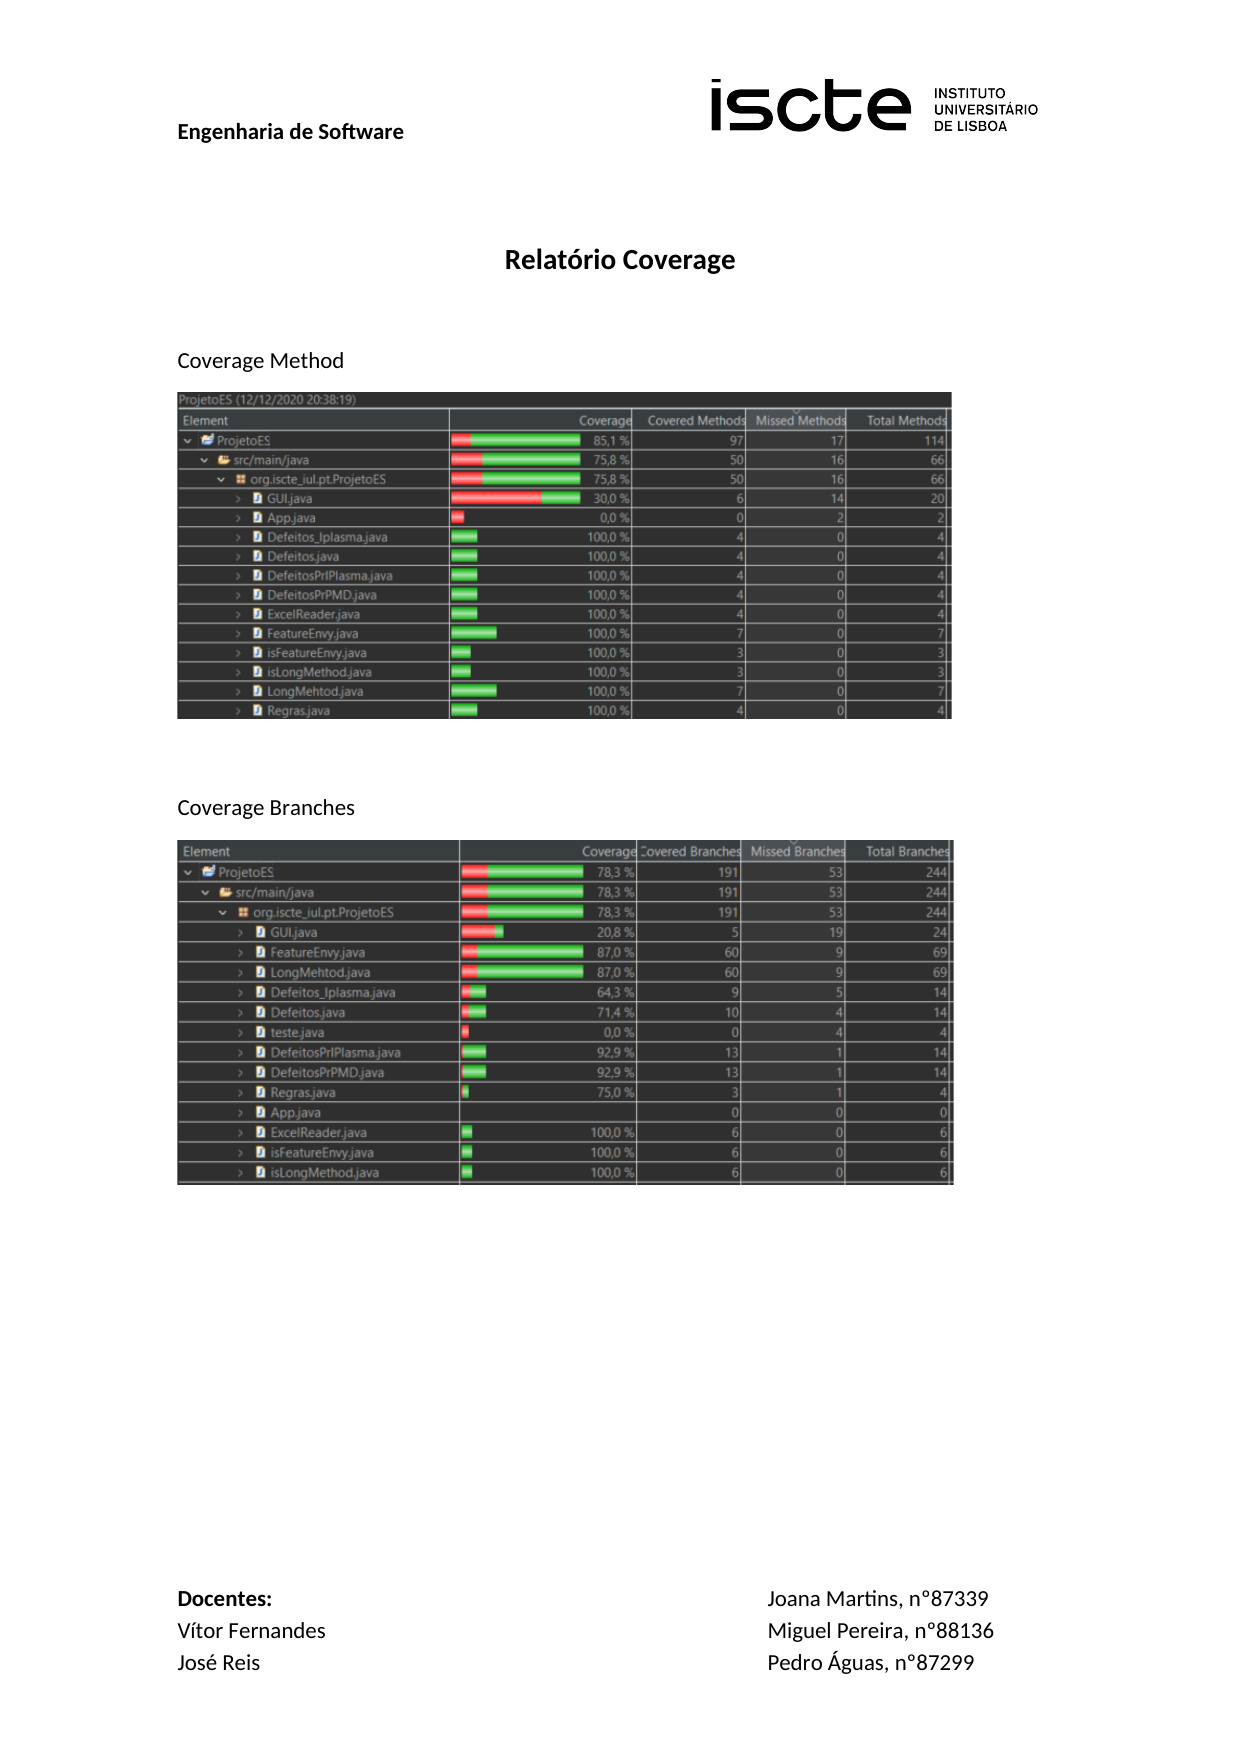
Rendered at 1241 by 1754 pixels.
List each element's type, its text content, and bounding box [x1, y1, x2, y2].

text Coverage Method [177, 346, 1063, 374]
text Relatório Coverage [177, 241, 1063, 277]
picture [177, 392, 952, 719]
text Coverage Branches [177, 793, 1063, 821]
picture [680, 73, 1063, 140]
picture [177, 840, 954, 1185]
